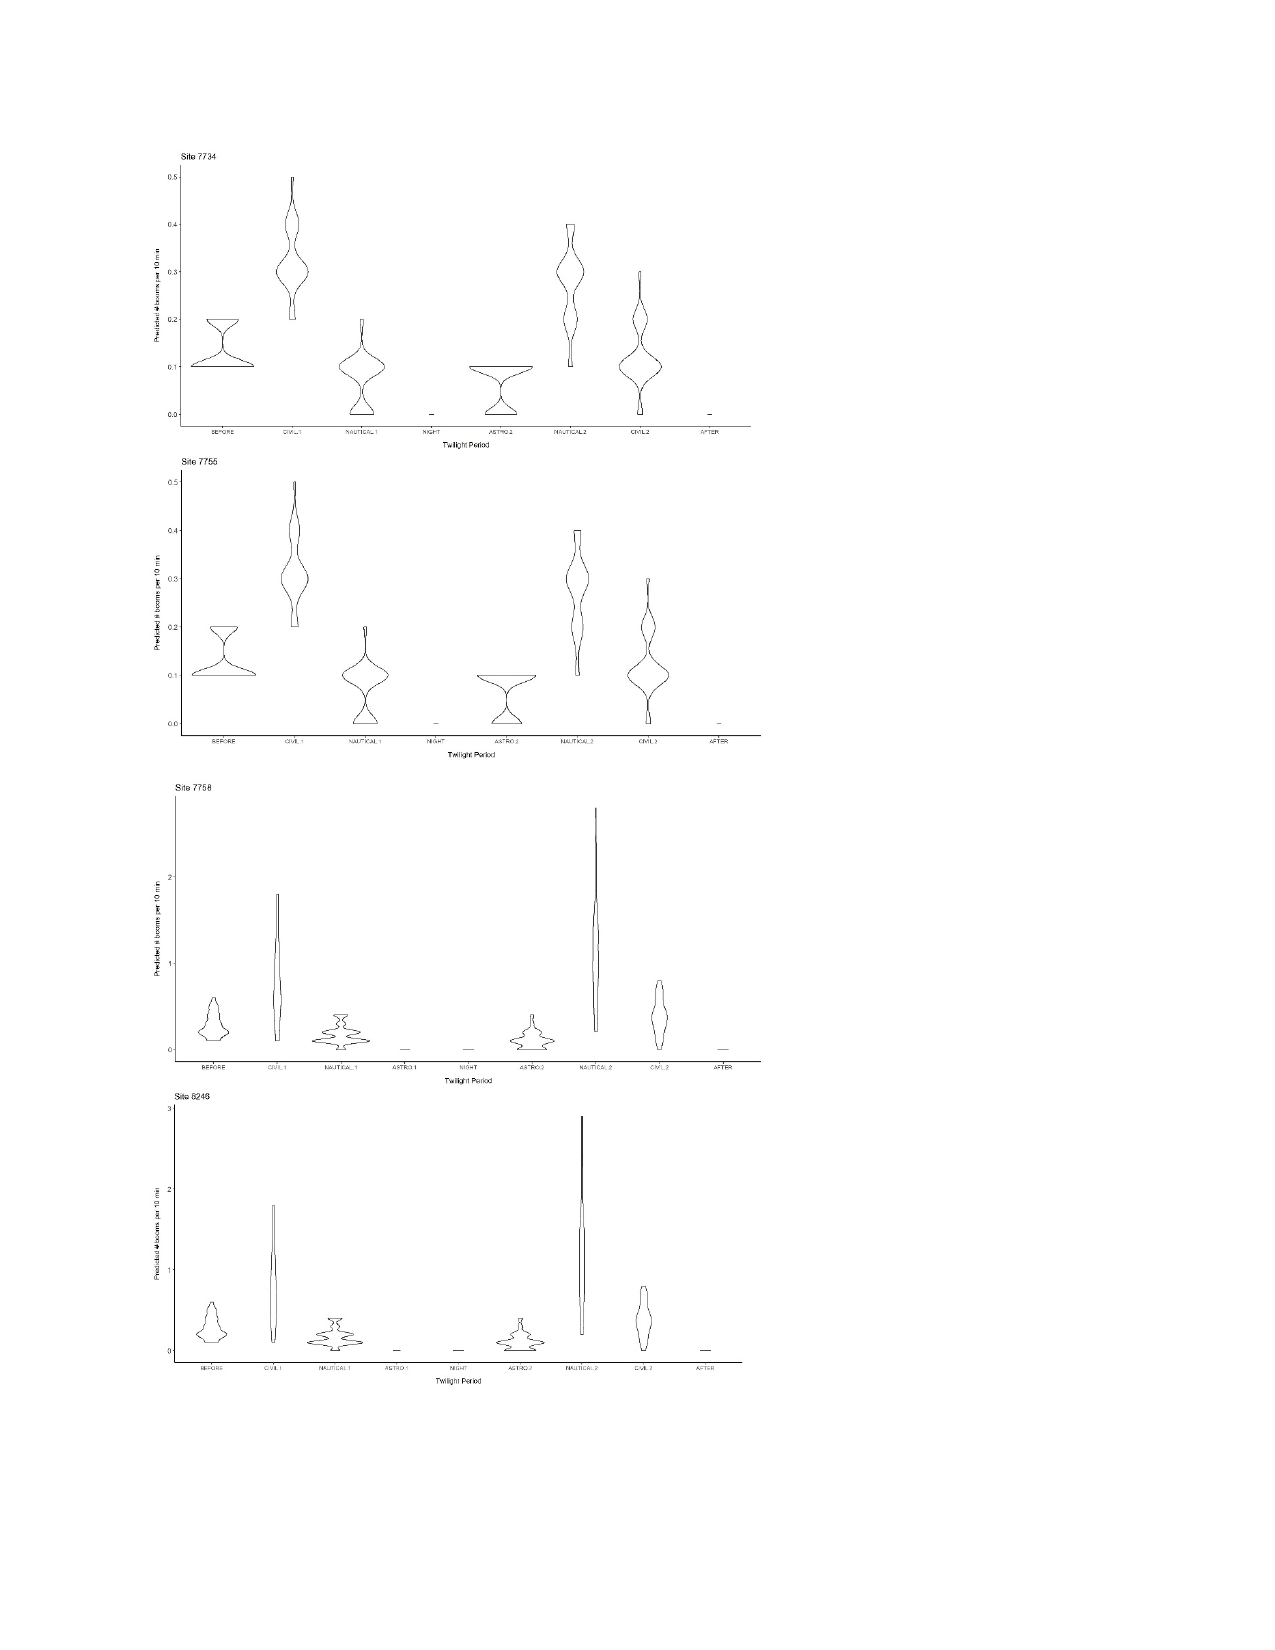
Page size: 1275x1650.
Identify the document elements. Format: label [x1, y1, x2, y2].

picture [150, 780, 765, 1088]
picture [150, 1090, 746, 1388]
picture [150, 454, 765, 762]
picture [150, 150, 755, 452]
